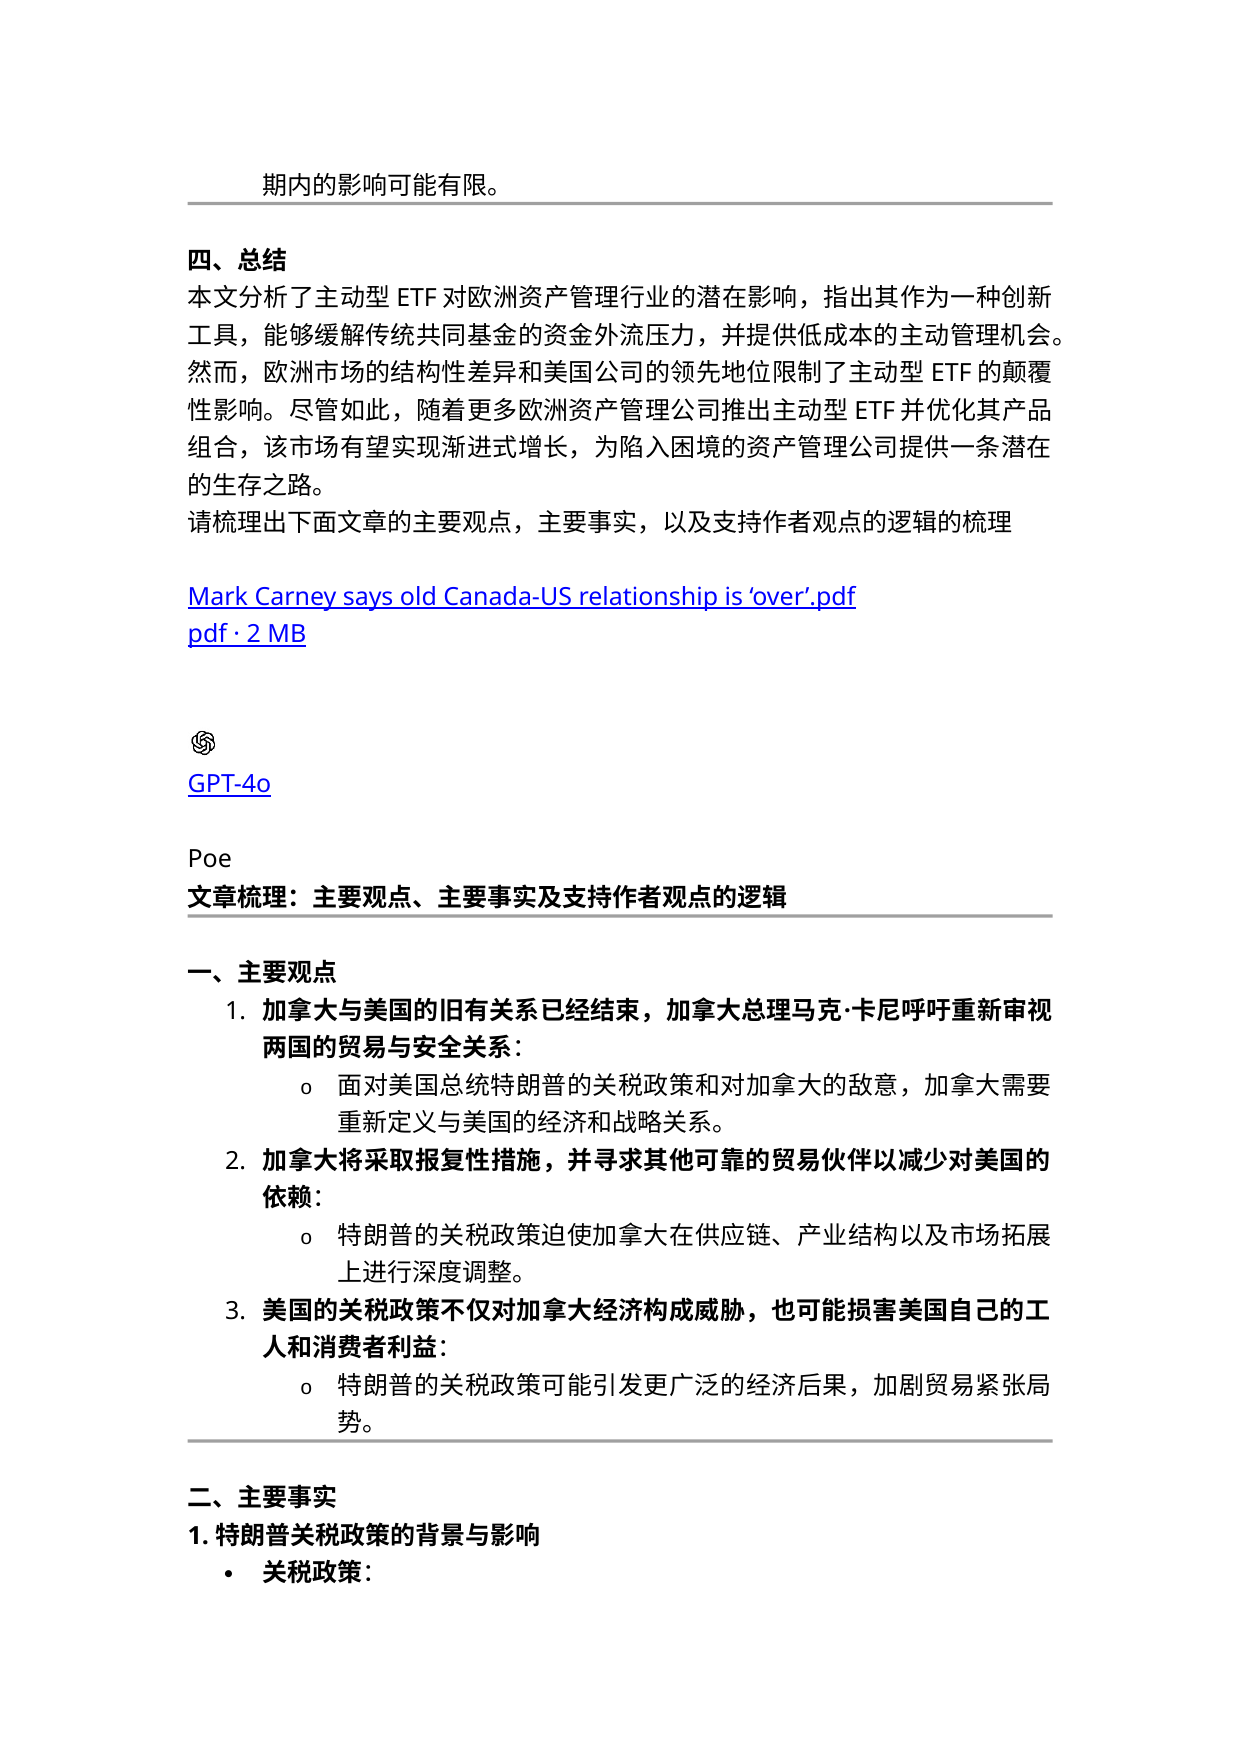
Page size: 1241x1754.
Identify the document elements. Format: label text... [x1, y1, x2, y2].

text 1. 特朗普关税政策的背景与影响 [187, 1514, 1053, 1552]
list 加拿大将采取报复性措施，并寻求其他可靠的贸易伙伴以减少对美国的依赖： [225, 1139, 1053, 1214]
text Poe [187, 839, 1053, 877]
list 面对美国总统特朗普的关税政策和对加拿大的敌意，加拿大需要重新定义与美国的经济和战略关系。 [300, 1064, 1053, 1139]
text Mark Carney says old Canada-US relationship is ‘over’.pdf [187, 577, 1053, 614]
text 四、总结 [187, 239, 1053, 277]
text pdf · 2 MB [187, 614, 1053, 652]
text 二、主要事实 [187, 1477, 1053, 1514]
picture [187, 727, 219, 759]
text 一、主要观点 [187, 952, 1053, 989]
list 特朗普的关税政策迫使加拿大在供应链、产业结构以及市场拓展上进行深度调整。 [300, 1214, 1053, 1289]
text 本文分析了主动型ETF对欧洲资产管理行业的潜在影响，指出其作为一种创新工具，能够缓解传统共同基金的资金外流压力，并提供低成本的主动管理机会。然而，欧洲市场的结构性差异和美国公司的领先地位限制了主动型ETF的颠覆性影响。尽管如此，随着更多欧洲资产管理公司推出主动型ETF并优化其产品组合，该市场有望实现渐进式增长，为陷入困境的资产管理公司提供一条潜在的生存之路。 [187, 277, 1053, 502]
list 美国的关税政策不仅对加拿大经济构成威胁，也可能损害美国自己的工人和消费者利益： [225, 1289, 1053, 1364]
list 关税政策： [225, 1552, 1053, 1589]
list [225, 164, 1053, 201]
list 加拿大与美国的旧有关系已经结束，加拿大总理马克·卡尼呼吁重新审视两国的贸易与安全关系： [225, 989, 1053, 1064]
list 特朗普的关税政策可能引发更广泛的经济后果，加剧贸易紧张局势。 [300, 1364, 1053, 1439]
text 请梳理出下面文章的主要观点，主要事实，以及支持作者观点的逻辑的梳理 [187, 502, 1053, 539]
text 文章梳理：主要观点、主要事实及支持作者观点的逻辑 [187, 877, 1053, 914]
text GPT-4o [187, 764, 1053, 802]
